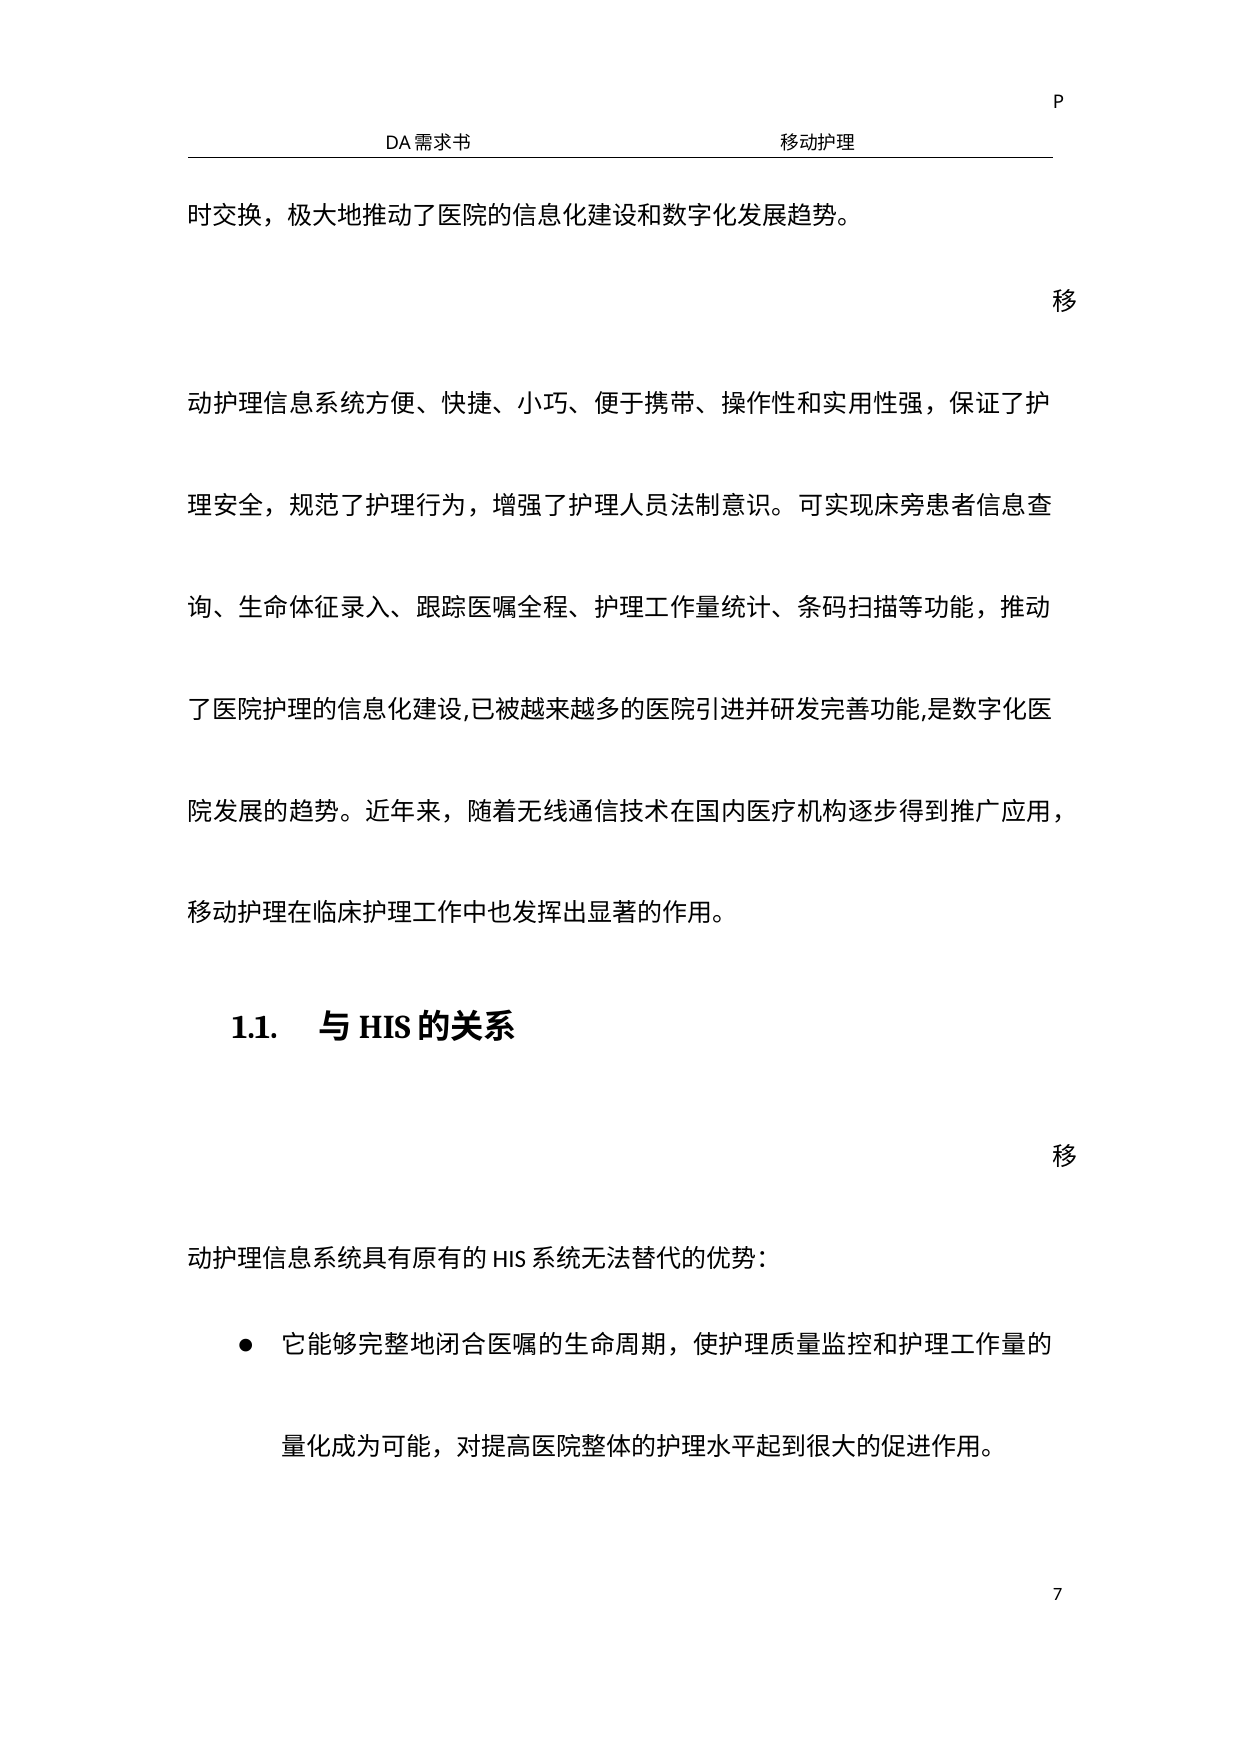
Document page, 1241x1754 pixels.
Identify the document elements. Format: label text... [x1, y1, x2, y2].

text 移动护理信息系统方便、快捷、小巧、便于携带、操作性和实用性强，保证了护理安全，规范了护理行为，增强了护理人员法制意识。可实现床旁患者信息查询、生命体征录入、跟踪医嘱全程、护理工作量统计、条码扫描等功能，推动了医院护理的信息化建设,已被越来越多的医院引进并研发完善功能,是数字化医院发展的趋势。近年来，随着无线通信技术在国内医疗机构逐步得到推广应用，移动护理在临床护理工作中也发挥出显著的作用。 [187, 266, 1053, 945]
subtitle 与HIS的关系 [232, 990, 1053, 1058]
list 它能够完整地闭合医嘱的生命周期，使护理质量监控和护理工作量的量化成为可能，对提高医院整体的护理水平起到很大的促进作用。 [237, 1308, 1053, 1478]
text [187, 180, 1053, 248]
text 移动护理信息系统具有原有的HIS系统无法替代的优势： [187, 1120, 1053, 1290]
